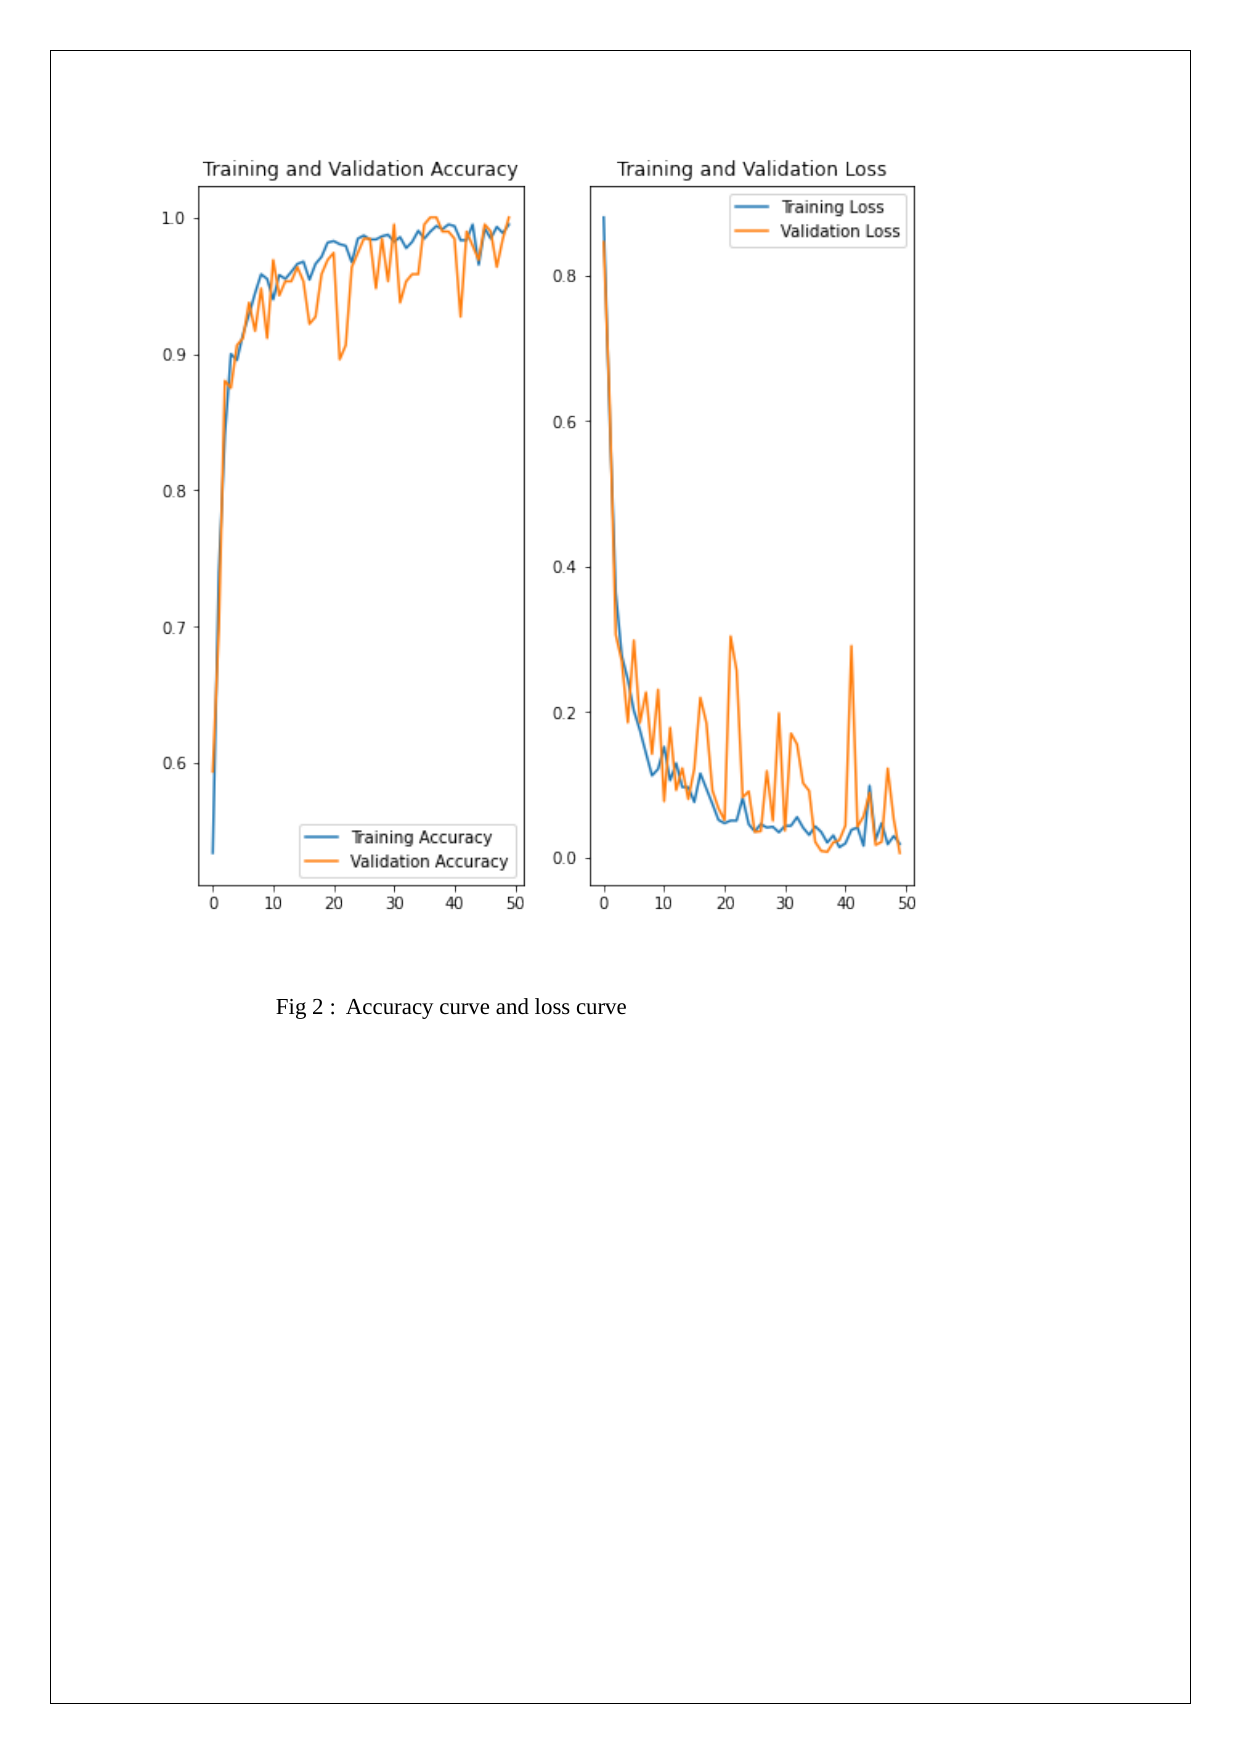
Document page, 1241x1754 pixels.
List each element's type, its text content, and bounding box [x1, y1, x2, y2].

picture [150, 150, 927, 924]
text Fig 2 : Accuracy curve and loss curve [150, 993, 1090, 1019]
